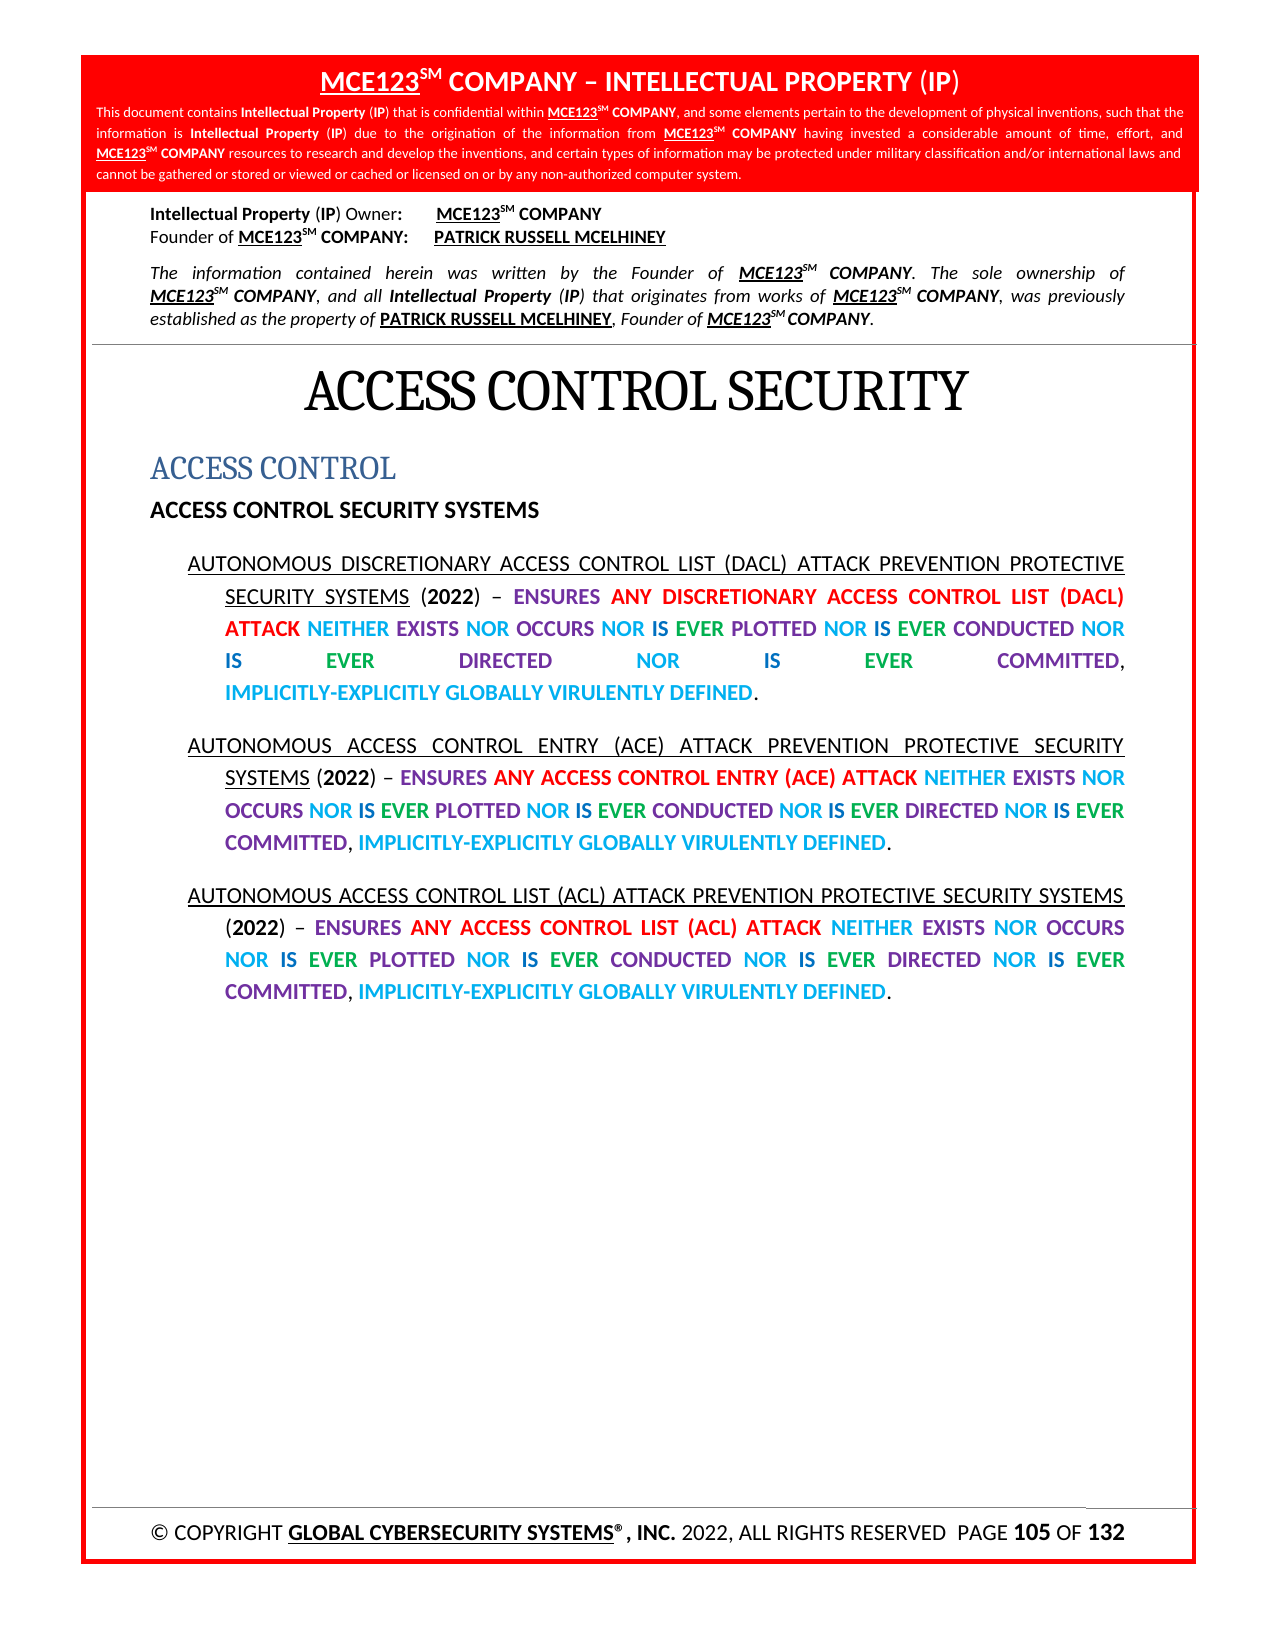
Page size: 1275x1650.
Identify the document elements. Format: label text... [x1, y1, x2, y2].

text AUTONOMOUS ACCESS CONTROL LIST (ACL) ATTACK PREVENTION PROTECTIVE SECURITY SYSTEMS (2022) – ENSURES ANY ACCESS CONTROL LIST (ACL) ATTACK NEITHER EXISTS NOR OCCURS NOR IS EVER PLOTTED NOR IS EVER CONDUCTED NOR IS EVER DIRECTED NOR IS EVER COMMITTED, IMPLICITLY-EXPLICITLY GLOBALLY VIRULENTLY DEFINED. [187, 906, 1125, 1006]
title ACCESS CONTROL SECURITY [150, 358, 1125, 425]
text AUTONOMOUS ACCESS CONTROL ENTRY (ACE) ATTACK PREVENTION PROTECTIVE SECURITY SYSTEMS (2022) – ENSURES ANY ACCESS CONTROL ENTRY (ACE) ATTACK NEITHER EXISTS NOR OCCURS NOR IS EVER PLOTTED NOR IS EVER CONDUCTED NOR IS EVER DIRECTED NOR IS EVER COMMITTED, IMPLICITLY-EXPLICITLY GLOBALLY VIRULENTLY DEFINED. [187, 757, 1125, 856]
text AUTONOMOUS DISCRETIONARY ACCESS CONTROL LIST (DACL) ATTACK PREVENTION PROTECTIVE SECURITY SYSTEMS (2022) – ENSURES ANY DISCRETIONARY ACCESS CONTROL LIST (DACL) ATTACK NEITHER EXISTS NOR OCCURS NOR IS EVER PLOTTED NOR IS EVER CONDUCTED NOR IS EVER DIRECTED NOR IS EVER COMMITTED, IMPLICITLY-EXPLICITLY GLOBALLY VIRULENTLY DEFINED. [187, 549, 1125, 574]
text AUTONOMOUS ACCESS CONTROL ENTRY (ACE) ATTACK PREVENTION PROTECTIVE SECURITY SYSTEMS (2022) – ENSURES ANY ACCESS CONTROL ENTRY (ACE) ATTACK NEITHER EXISTS NOR OCCURS NOR IS EVER PLOTTED NOR IS EVER CONDUCTED NOR IS EVER DIRECTED NOR IS EVER COMMITTED, IMPLICITLY-EXPLICITLY GLOBALLY VIRULENTLY DEFINED. [187, 731, 1125, 756]
text AUTONOMOUS DISCRETIONARY ACCESS CONTROL LIST (DACL) ATTACK PREVENTION PROTECTIVE SECURITY SYSTEMS (2022) – ENSURES ANY DISCRETIONARY ACCESS CONTROL LIST (DACL) ATTACK NEITHER EXISTS NOR OCCURS NOR IS EVER PLOTTED NOR IS EVER CONDUCTED NOR IS EVER DIRECTED NOR IS EVER COMMITTED, IMPLICITLY-EXPLICITLY GLOBALLY VIRULENTLY DEFINED. [187, 575, 1125, 706]
subtitle ACCESS CONTROL [150, 450, 1125, 488]
text AUTONOMOUS ACCESS CONTROL LIST (ACL) ATTACK PREVENTION PROTECTIVE SECURITY SYSTEMS (2022) – ENSURES ANY ACCESS CONTROL LIST (ACL) ATTACK NEITHER EXISTS NOR OCCURS NOR IS EVER PLOTTED NOR IS EVER CONDUCTED NOR IS EVER DIRECTED NOR IS EVER COMMITTED, IMPLICITLY-EXPLICITLY GLOBALLY VIRULENTLY DEFINED. [187, 881, 1125, 905]
text ACCESS CONTROL SECURITY SYSTEMS [150, 494, 1125, 524]
